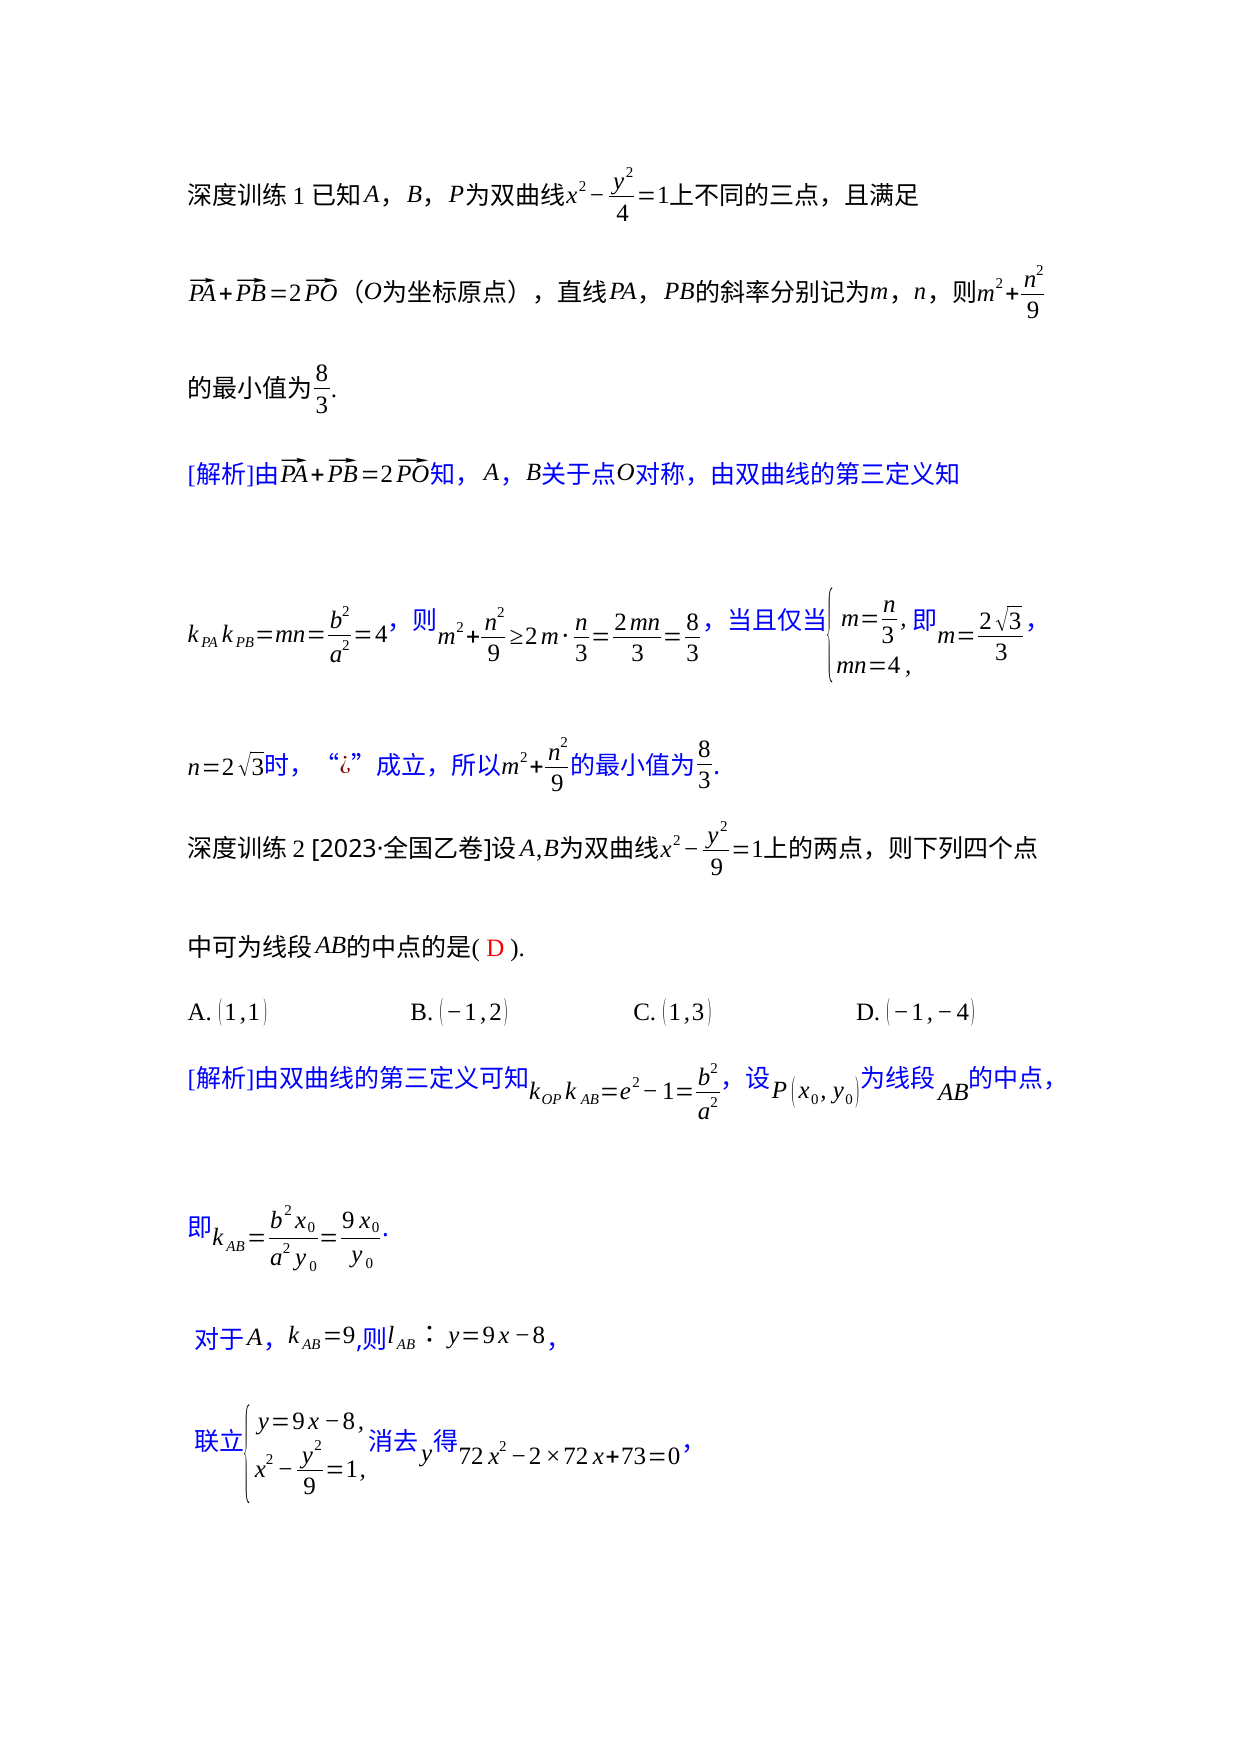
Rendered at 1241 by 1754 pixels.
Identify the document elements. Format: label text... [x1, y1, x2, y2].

text 深度训练1 已知，，为双曲线上不同的三点，且满足（为坐标原点），直线，的斜率分别记为，，则的最小值为. [187, 162, 1053, 422]
text 联立消去得， [187, 1388, 1053, 1518]
text A. B. C. D. [187, 996, 1053, 1029]
text [解析]由双曲线的第三定义可知，设为线段的中点，即. [187, 1043, 1053, 1287]
text 深度训练2 [2023·全国乙卷]设,为双曲线上的两点，则下列四个点中可为线段的中点的是( D ). [187, 816, 1053, 978]
text [解析]由知，，关于点对称，由双曲线的第三定义知，则，当且仅当即，时，“”成立，所以的最小值为. [187, 440, 1053, 798]
text 对于，,则， [187, 1305, 1053, 1370]
